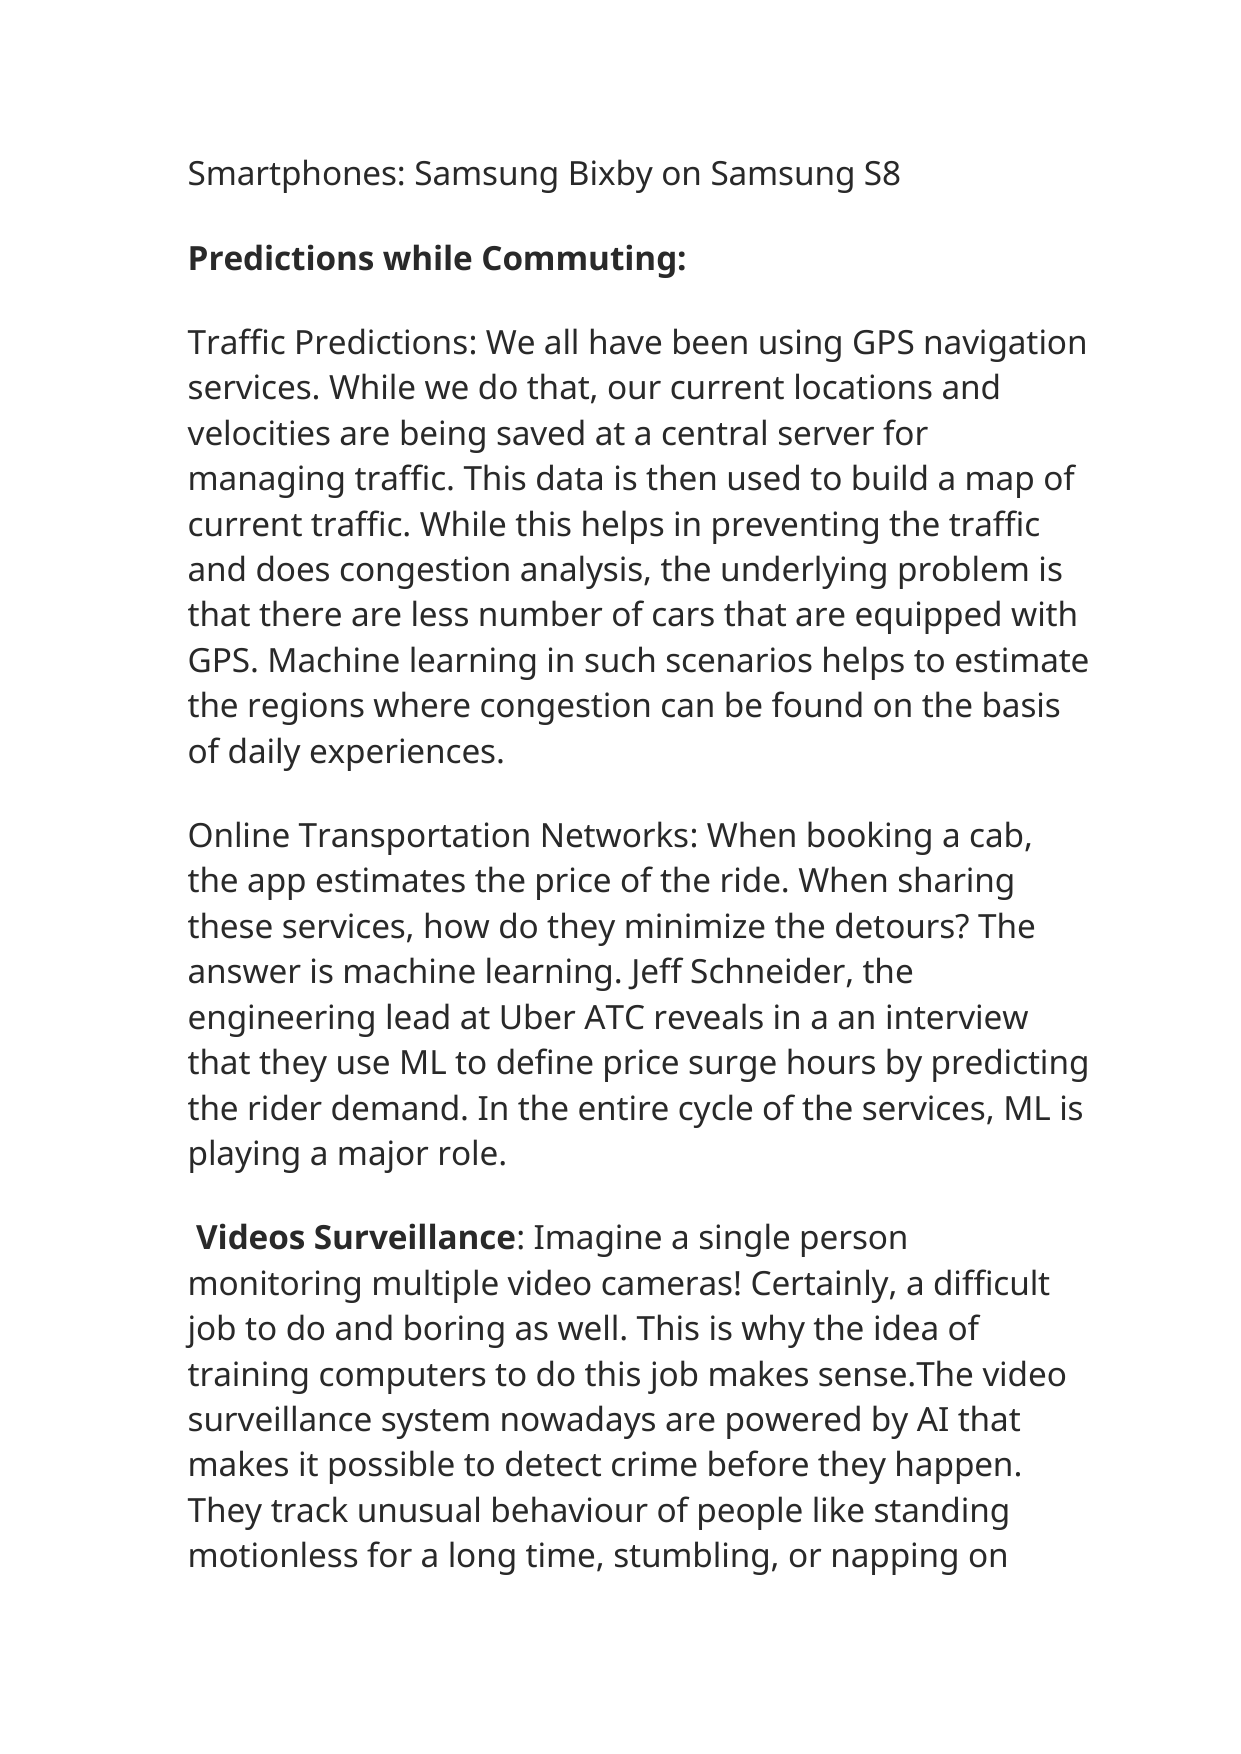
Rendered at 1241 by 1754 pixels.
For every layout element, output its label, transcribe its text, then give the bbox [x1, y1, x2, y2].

text Predictions while Commuting: [187, 234, 1090, 280]
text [187, 1214, 1090, 1577]
text Online Transportation Networks: When booking a cab, the app estimates the price of the ride. When sharing these services, how do they minimize the detours? The answer is machine learning. Jeff Schneider, the engineering lead at Uber ATC reveals in a an interview that they use ML to define price surge hours by predicting the rider demand. In the entire cycle of the services, ML is playing a major role. [187, 812, 1090, 1175]
text Smartphones: Samsung Bixby on Samsung S8 [187, 150, 1090, 195]
text Traffic Predictions: We all have been using GPS navigation services. While we do that, our current locations and velocities are being saved at a central server for managing traffic. This data is then used to build a map of current traffic. While this helps in preventing the traffic and does congestion analysis, the underlying problem is that there are less number of cars that are equipped with GPS. Machine learning in such scenarios helps to estimate the regions where congestion can be found on the basis of daily experiences. [187, 319, 1090, 773]
